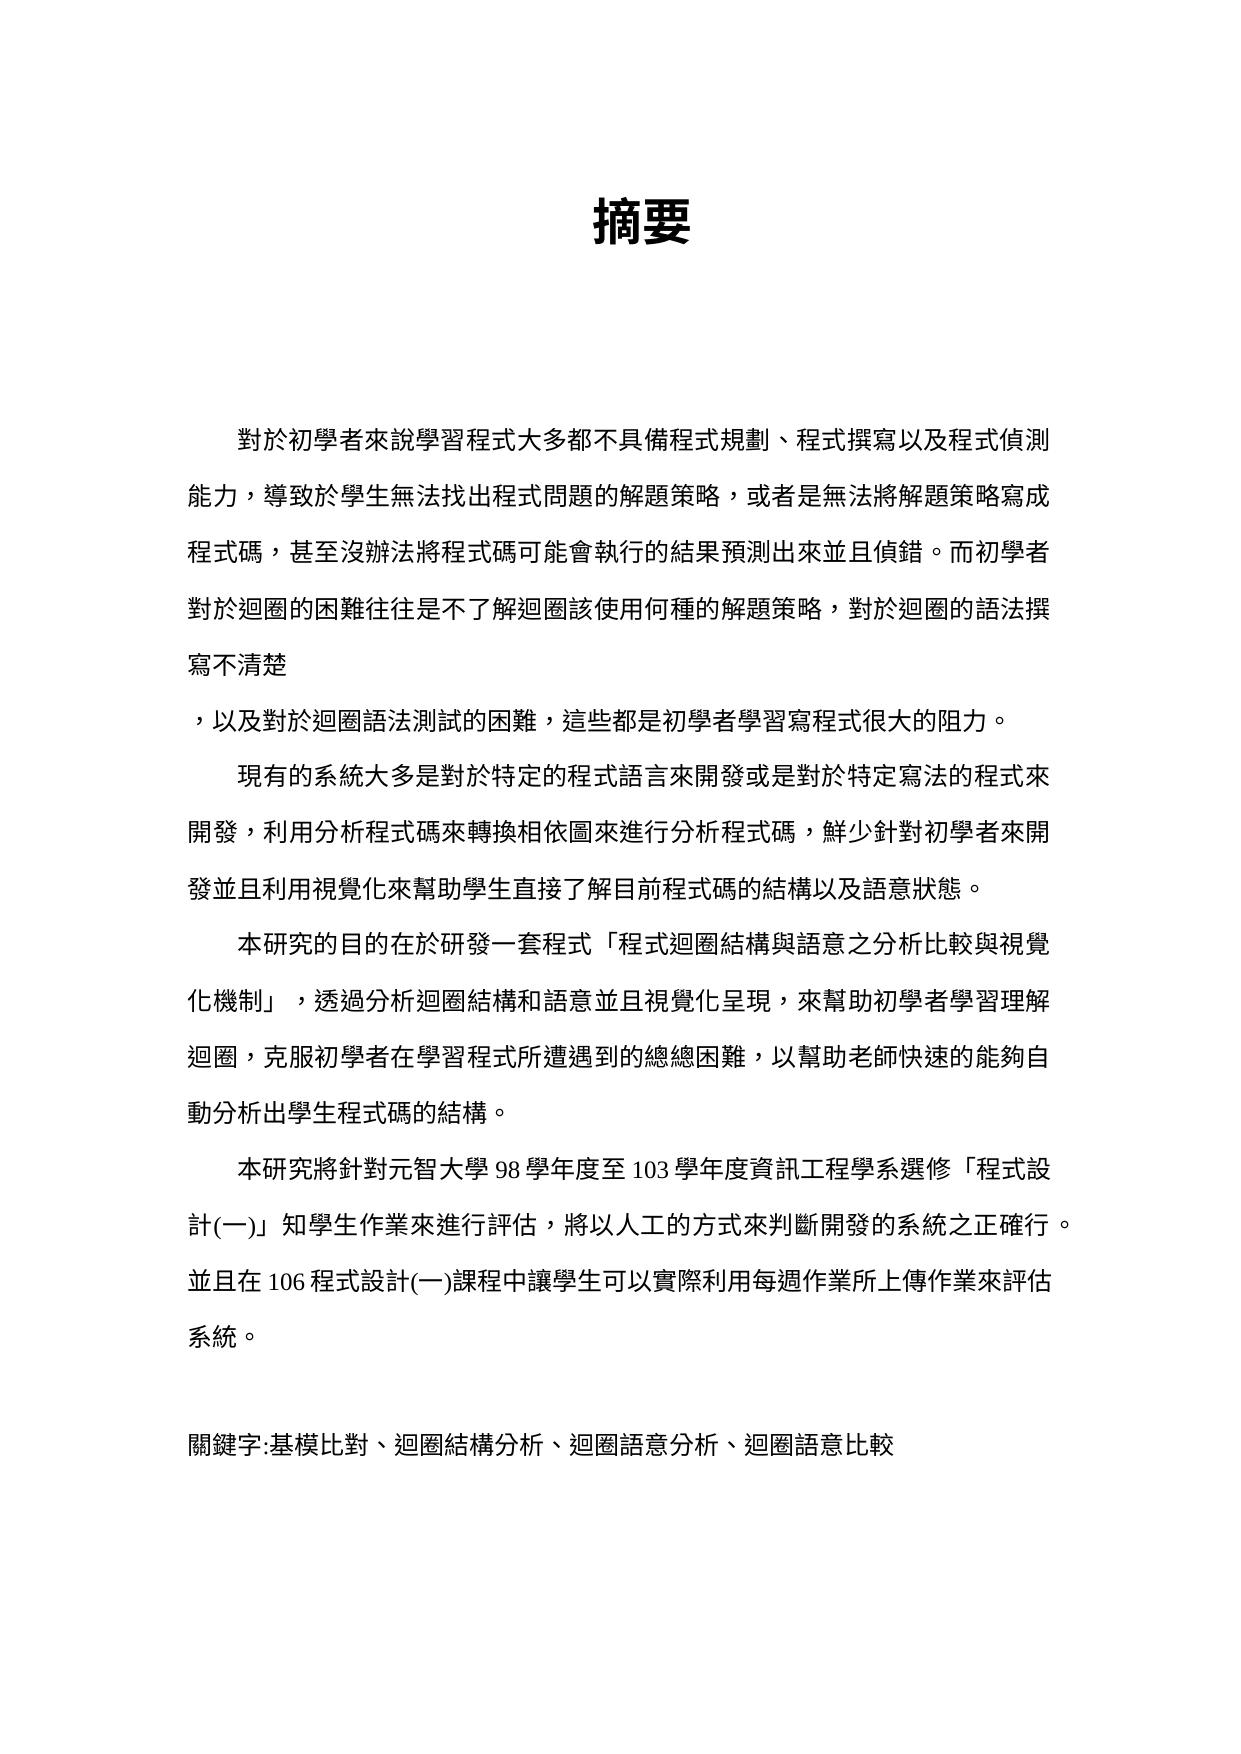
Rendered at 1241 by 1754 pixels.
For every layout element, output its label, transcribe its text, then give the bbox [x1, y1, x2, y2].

text 本研究將針對元智大學98學年度至103學年度資訊工程學系選修「程式設計(一)」知學生作業來進行評估，將以人工的方式來判斷開發的系統之正確行。並且在106程式設計(一)課程中讓學生可以實際利用每週作業所上傳作業來評估系統。 [187, 1148, 1053, 1355]
text 對於初學者來說學習程式大多都不具備程式規劃、程式撰寫以及程式偵測能力，導致於學生無法找出程式問題的解題策略，或者是無法將解題策略寫成程式碼，甚至沒辦法將程式碼可能會執行的結果預測出來並且偵錯。而初學者對於迴圈的困難往往是不了解迴圈該使用何種的解題策略，對於迴圈的語法撰寫不清楚 [187, 420, 1053, 682]
subtitle 摘要 [232, 181, 1053, 256]
text 現有的系統大多是對於特定的程式語言來開發或是對於特定寫法的程式來開發，利用分析程式碼來轉換相依圖來進行分析程式碼，鮮少針對初學者來開發並且利用視覺化來幫助學生直接了解目前程式碼的結構以及語意狀態。 [187, 756, 1053, 906]
text ，以及對於迴圈語法測試的困難，這些都是初學者學習寫程式很大的阻力。 [187, 700, 1053, 738]
text 關鍵字:基模比對、迴圈結構分析、迴圈語意分析、迴圈語意比較 [187, 1425, 1053, 1462]
text 本研究的目的在於研發一套程式「程式迴圈結構與語意之分析比較與視覺化機制」，透過分析迴圈結構和語意並且視覺化呈現，來幫助初學者學習理解迴圈，克服初學者在學習程式所遭遇到的總總困難，以幫助老師快速的能夠自動分析出學生程式碼的結構。 [187, 924, 1053, 1130]
